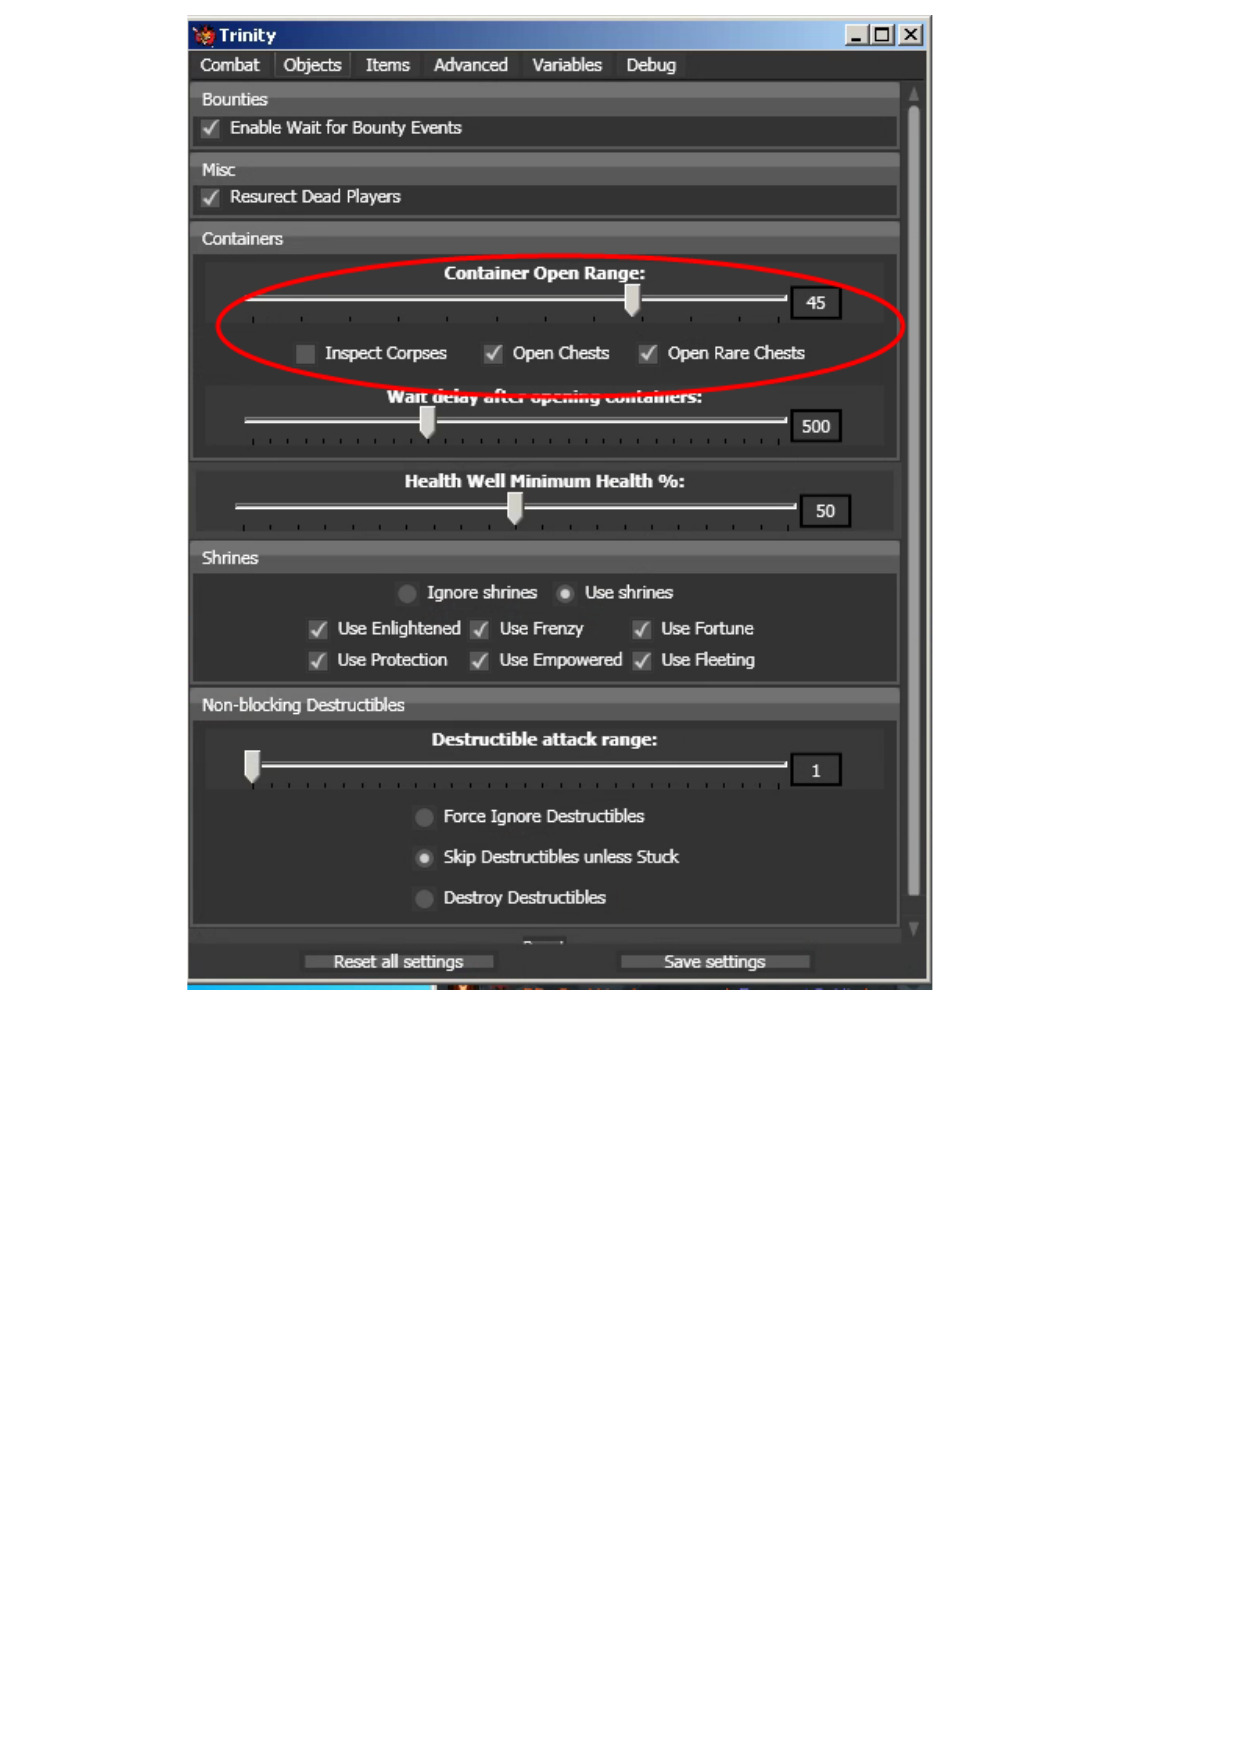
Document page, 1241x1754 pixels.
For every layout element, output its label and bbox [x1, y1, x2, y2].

picture [187, 15, 933, 990]
